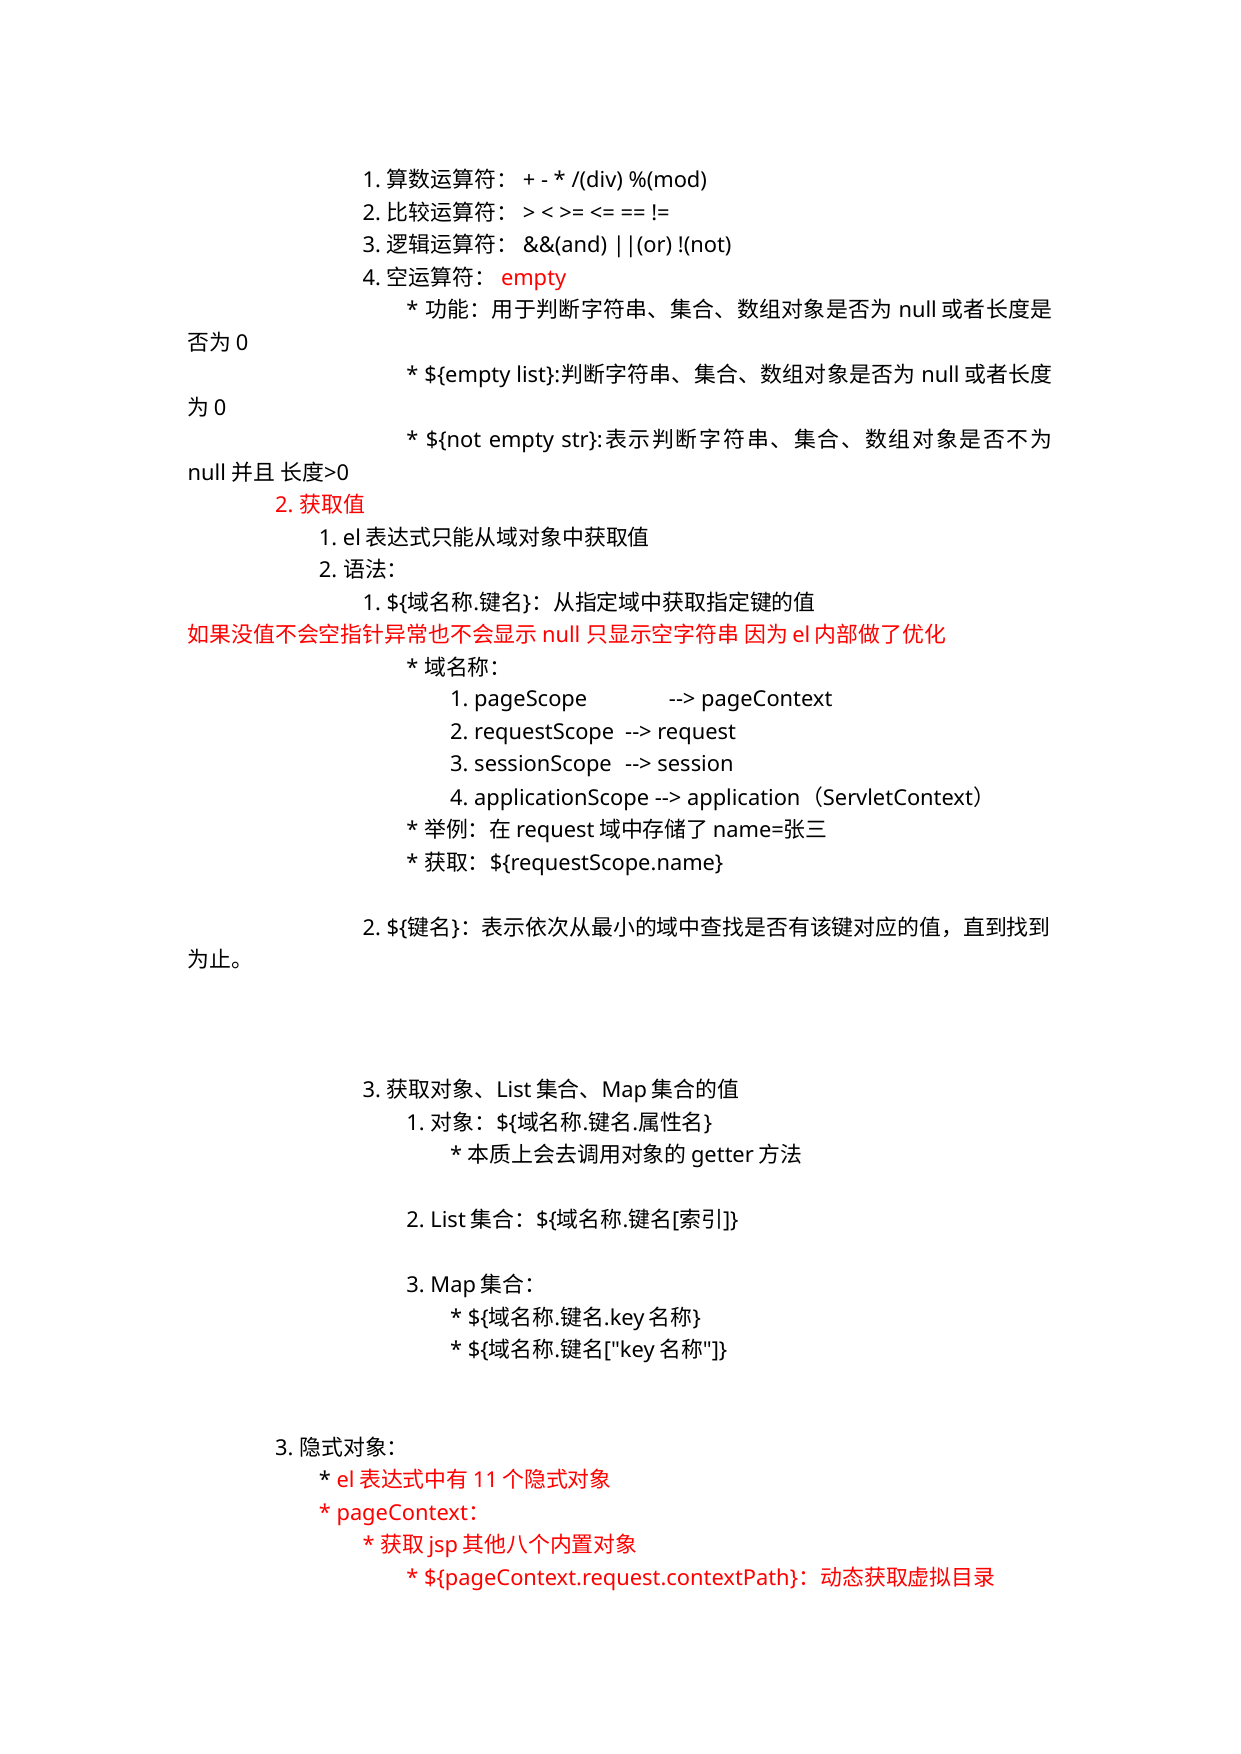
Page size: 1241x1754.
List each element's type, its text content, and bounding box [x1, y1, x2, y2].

text 1. pageScope --> pageContext [187, 682, 1053, 714]
text * ${empty list}:判断字符串、集合、数组对象是否为null或者长度为0 [187, 357, 1053, 422]
text 2. 获取值 [187, 487, 1053, 519]
text * 域名称： [187, 649, 1053, 682]
text * ${not empty str}:表示判断字符串、集合、数组对象是否不为null 并且 长度>0 [187, 422, 1053, 487]
text * 举例：在request域中存储了name=张三 [187, 812, 1053, 844]
text 4. 空运算符： empty [187, 259, 1053, 292]
text 如果没值不会空指针异常也不会显示null 只显示空字符串 因为el内部做了优化 [187, 617, 1053, 649]
text * el表达式中有11个隐式对象 [187, 1462, 1053, 1494]
text 3. 隐式对象： [187, 1429, 1053, 1462]
text 2. 比较运算符： > < >= <= == != [187, 194, 1053, 227]
text 3. Map集合： [187, 1267, 1053, 1299]
text * 功能：用于判断字符串、集合、数组对象是否为null或者长度是否为0 [187, 292, 1053, 357]
text 2. List集合：${域名称.键名[索引]} [187, 1202, 1053, 1234]
text 3. 逻辑运算符： &&(and) ||(or) !(not) [187, 227, 1053, 259]
text * 获取jsp其他八个内置对象 [187, 1527, 1053, 1559]
text 3. sessionScope --> session [187, 747, 1053, 779]
text * ${域名称.键名["key名称"]} [187, 1332, 1053, 1364]
text * 获取：${requestScope.name} [187, 844, 1053, 877]
text 2. ${键名}：表示依次从最小的域中查找是否有该键对应的值，直到找到为止。 [187, 909, 1053, 974]
text 1. 算数运算符： + - * /(div) %(mod) [187, 162, 1053, 194]
text * pageContext： [187, 1494, 1053, 1527]
text 1. ${域名称.键名}：从指定域中获取指定键的值 [187, 584, 1053, 617]
text 2. 语法： [187, 552, 1053, 584]
text 2. requestScope --> request [187, 714, 1053, 747]
text 3. 获取对象、List集合、Map集合的值 [187, 1072, 1053, 1104]
text 1. el表达式只能从域对象中获取值 [187, 519, 1053, 552]
text 4. applicationScope --> application（ServletContext） [187, 779, 1053, 812]
text * 本质上会去调用对象的getter方法 [187, 1137, 1053, 1169]
text * ${域名称.键名.key名称} [187, 1299, 1053, 1332]
text 1. 对象：${域名称.键名.属性名} [187, 1104, 1053, 1137]
text * ${pageContext.request.contextPath}：动态获取虚拟目录 [187, 1559, 1053, 1592]
